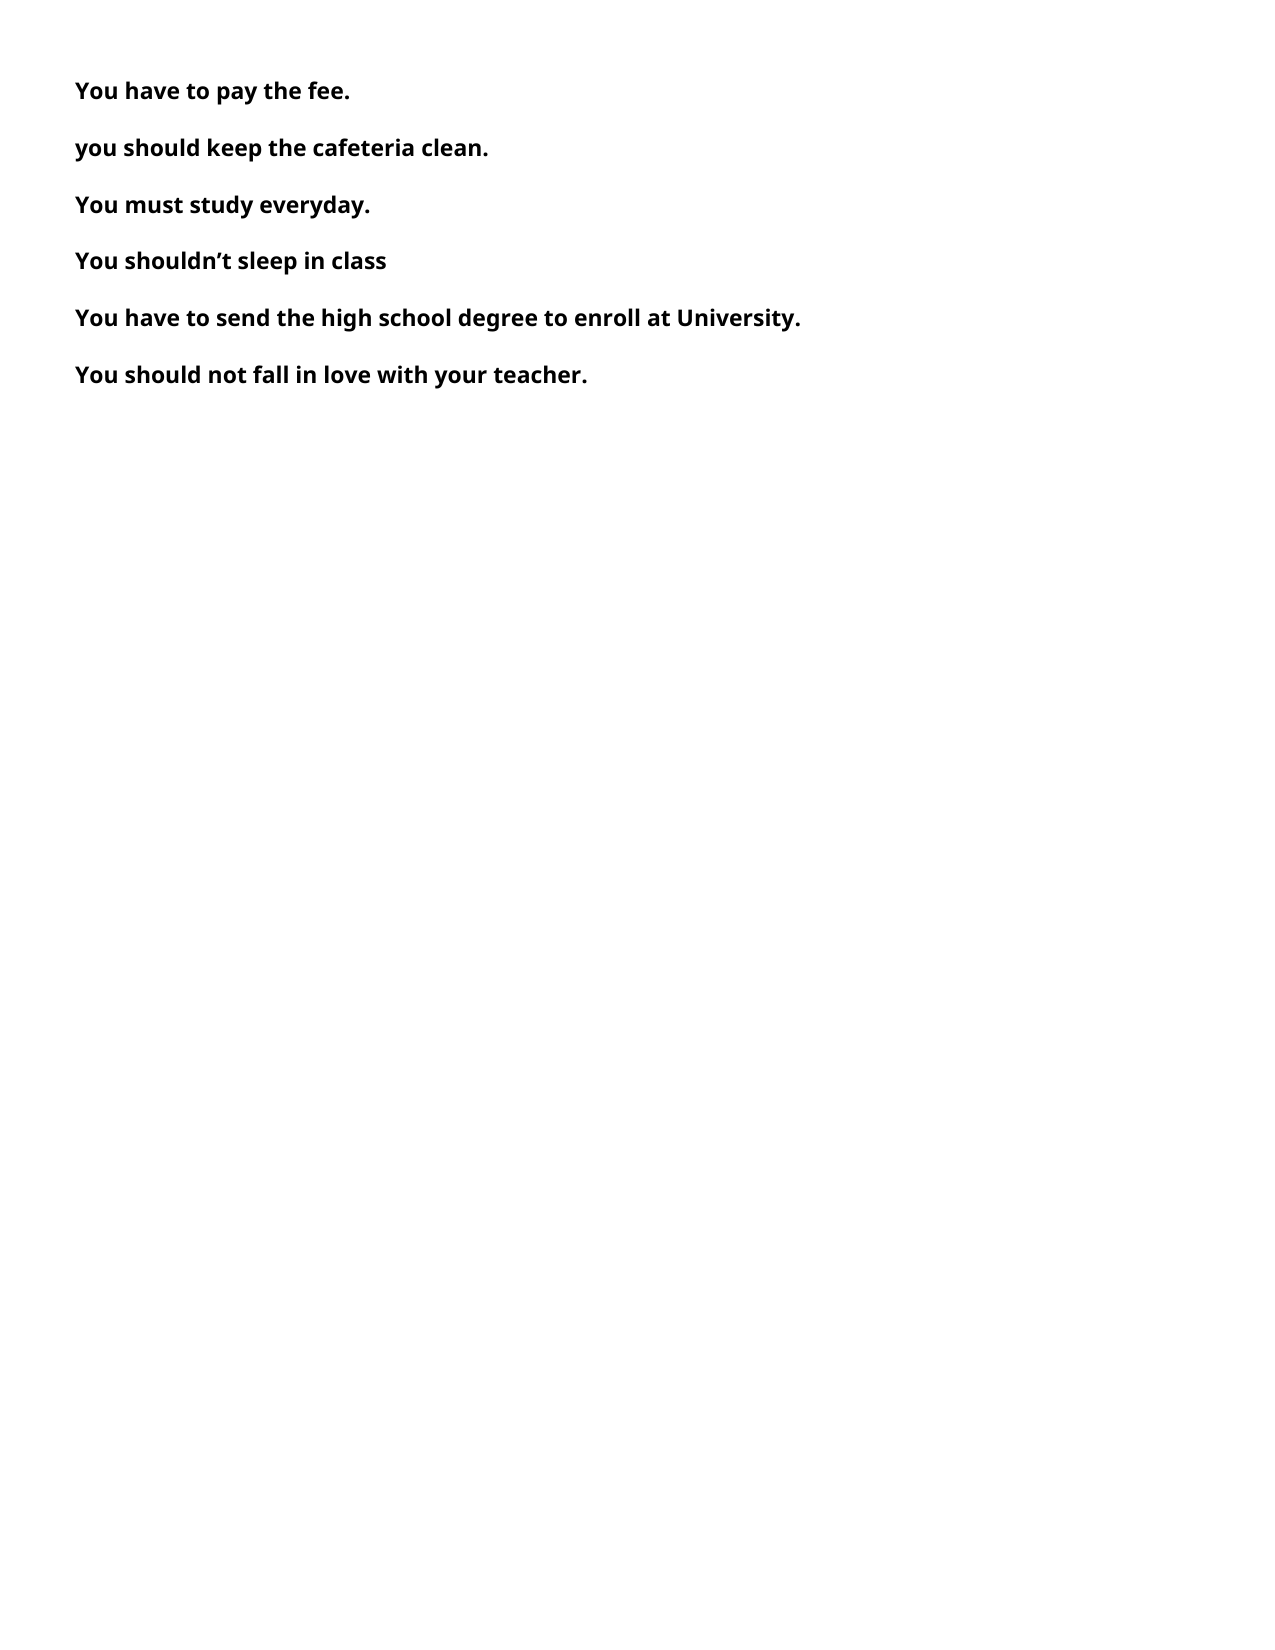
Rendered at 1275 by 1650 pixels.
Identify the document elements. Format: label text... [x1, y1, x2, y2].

text You shouldn’t sleep in class [75, 245, 1200, 277]
text You have to pay the fee. [75, 75, 1200, 106]
text You should not fall in love with your teacher. [75, 359, 1200, 390]
text You have to send the high school degree to enroll at University. [75, 302, 1200, 333]
text you should keep the cafeteria clean. [75, 132, 1200, 163]
text You must study everyday. [75, 188, 1200, 220]
